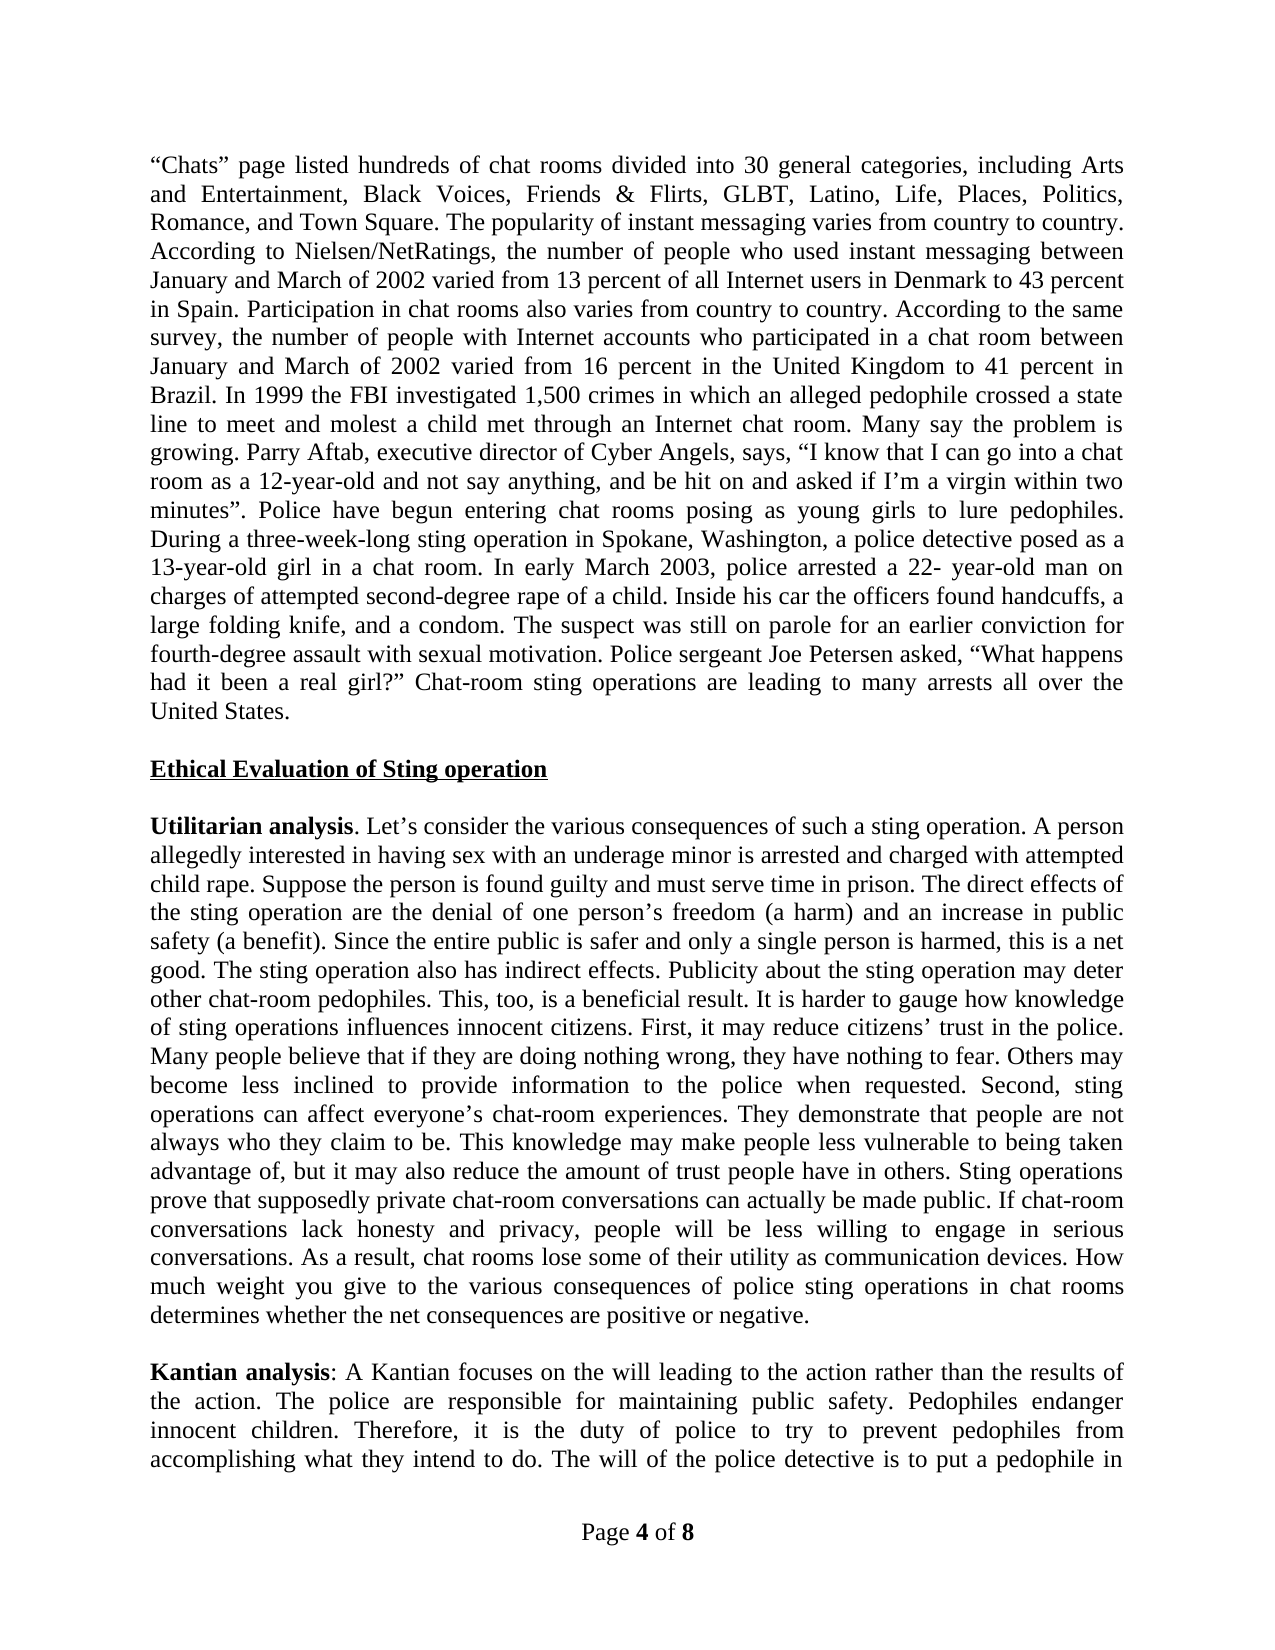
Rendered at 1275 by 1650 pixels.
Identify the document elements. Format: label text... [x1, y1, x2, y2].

text Utilitarian analysis. Let’s consider the various consequences of such a sting operation. A person allegedly interested in having sex with an underage minor is arrested and charged with attempted child rape. Suppose the person is found guilty and must serve time in prison. The direct effects of the sting operation are the denial of one person’s freedom (a harm) and an increase in public safety (a benefit). Since the entire public is safer and only a single person is harmed, this is a net good. The sting operation also has indirect effects. Publicity about the sting operation may deter other chat-room pedophiles. This, too, is a beneficial result. It is harder to gauge how knowledge of sting operations influences innocent citizens. First, it may reduce citizens’ trust in the police. Many people believe that if they are doing nothing wrong, they have nothing to fear. Others may become less inclined to provide information to the police when requested. Second, sting operations can affect everyone’s chat-room experiences. They demonstrate that people are not always who they claim to be. This knowledge may make people less vulnerable to being taken advantage of, but it may also reduce the amount of trust people have in others. Sting operations prove that supposedly private chat-room conversations can actually be made public. If chat-room conversations lack honesty and privacy, people will be less willing to engage in serious conversations. As a result, chat rooms lose some of their utility as communication devices. How much weight you give to the various consequences of police sting operations in chat rooms determines whether the net consequences are positive or negative. [150, 811, 1125, 1329]
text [150, 150, 1125, 725]
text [150, 1357, 1125, 1472]
text Ethical Evaluation of Sting operation [150, 754, 1125, 782]
